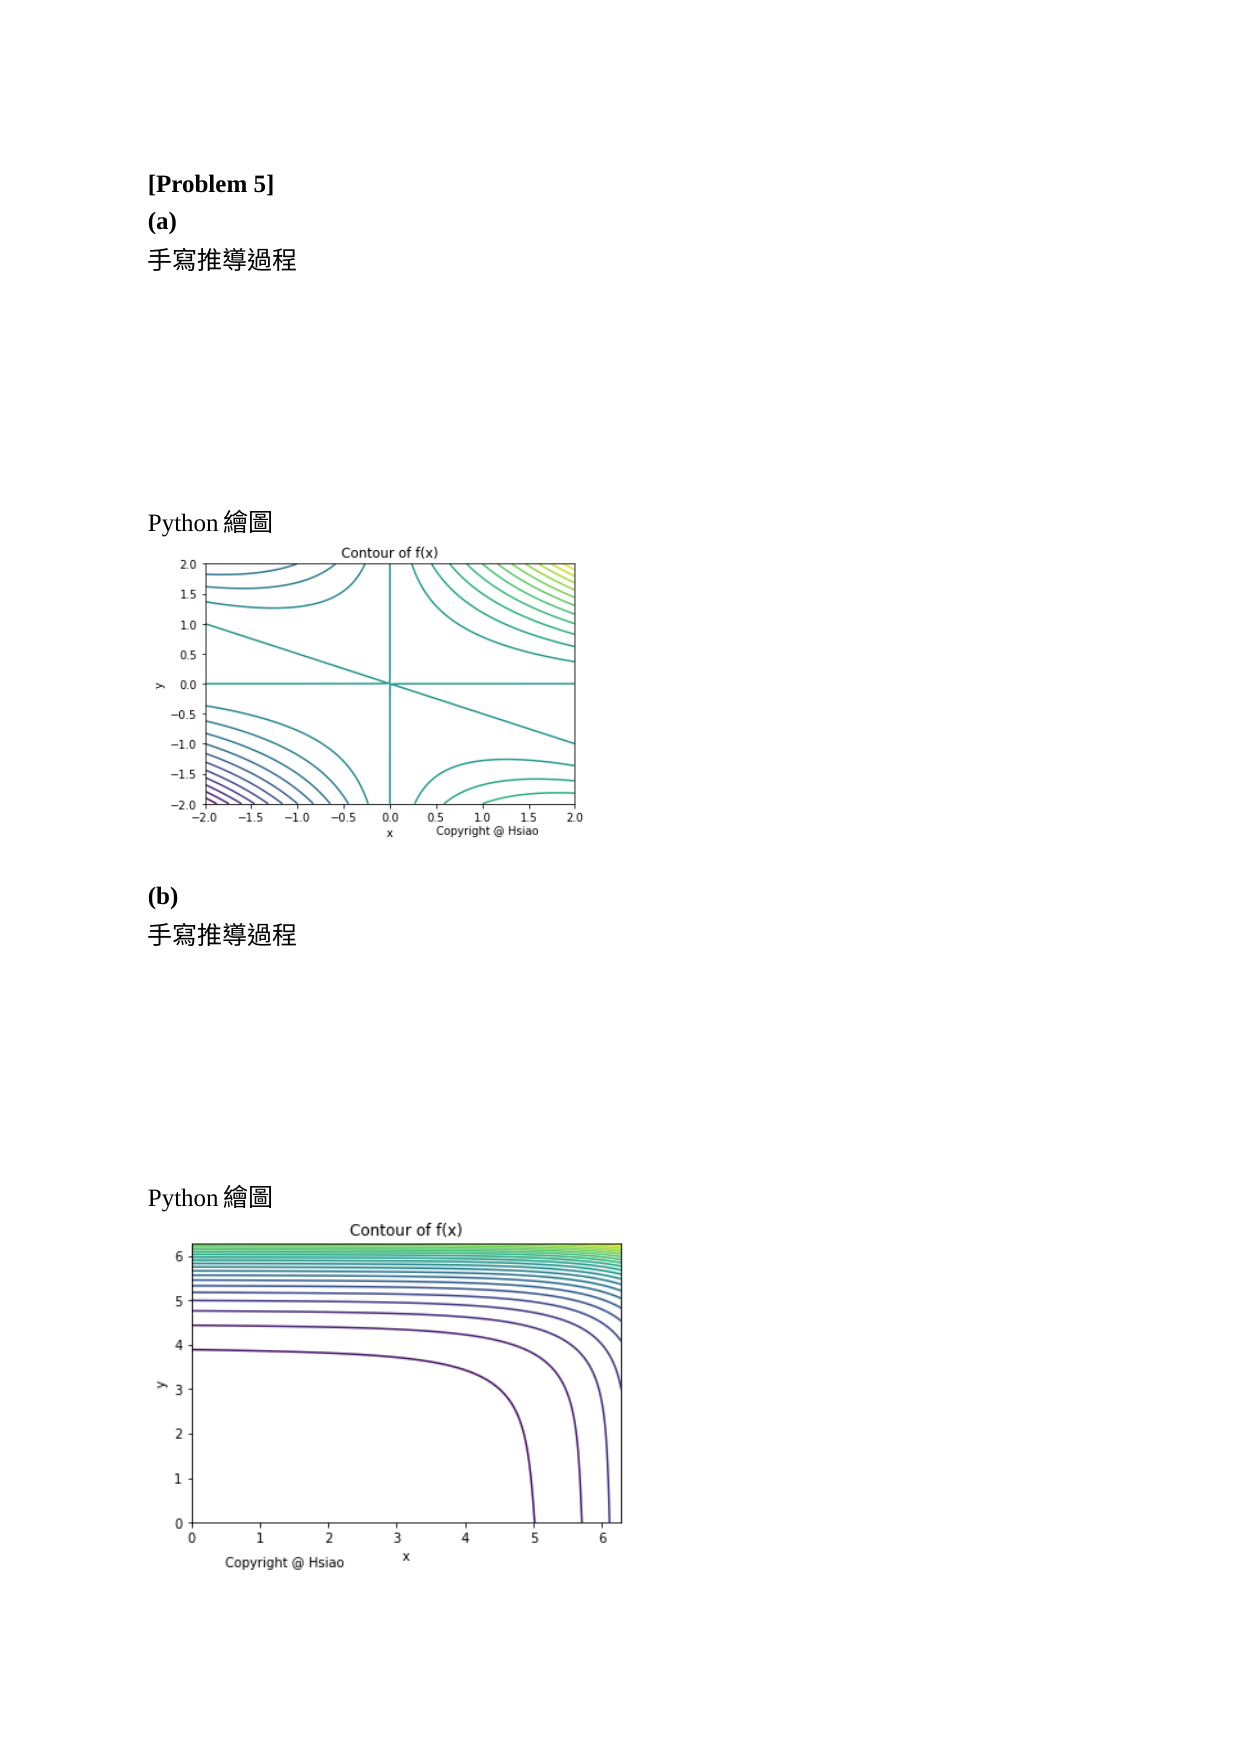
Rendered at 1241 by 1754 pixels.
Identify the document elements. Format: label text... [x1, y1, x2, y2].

text 手寫推導過程 [148, 914, 1092, 952]
text 手寫推導過程 [148, 239, 1092, 277]
text Python繪圖 [148, 502, 1092, 539]
picture [147, 539, 591, 846]
picture [147, 1214, 630, 1579]
text [Problem 5] [148, 164, 1092, 202]
text (b) [148, 877, 1092, 914]
text Python繪圖 [148, 1177, 1092, 1214]
text (a) [148, 202, 1092, 239]
